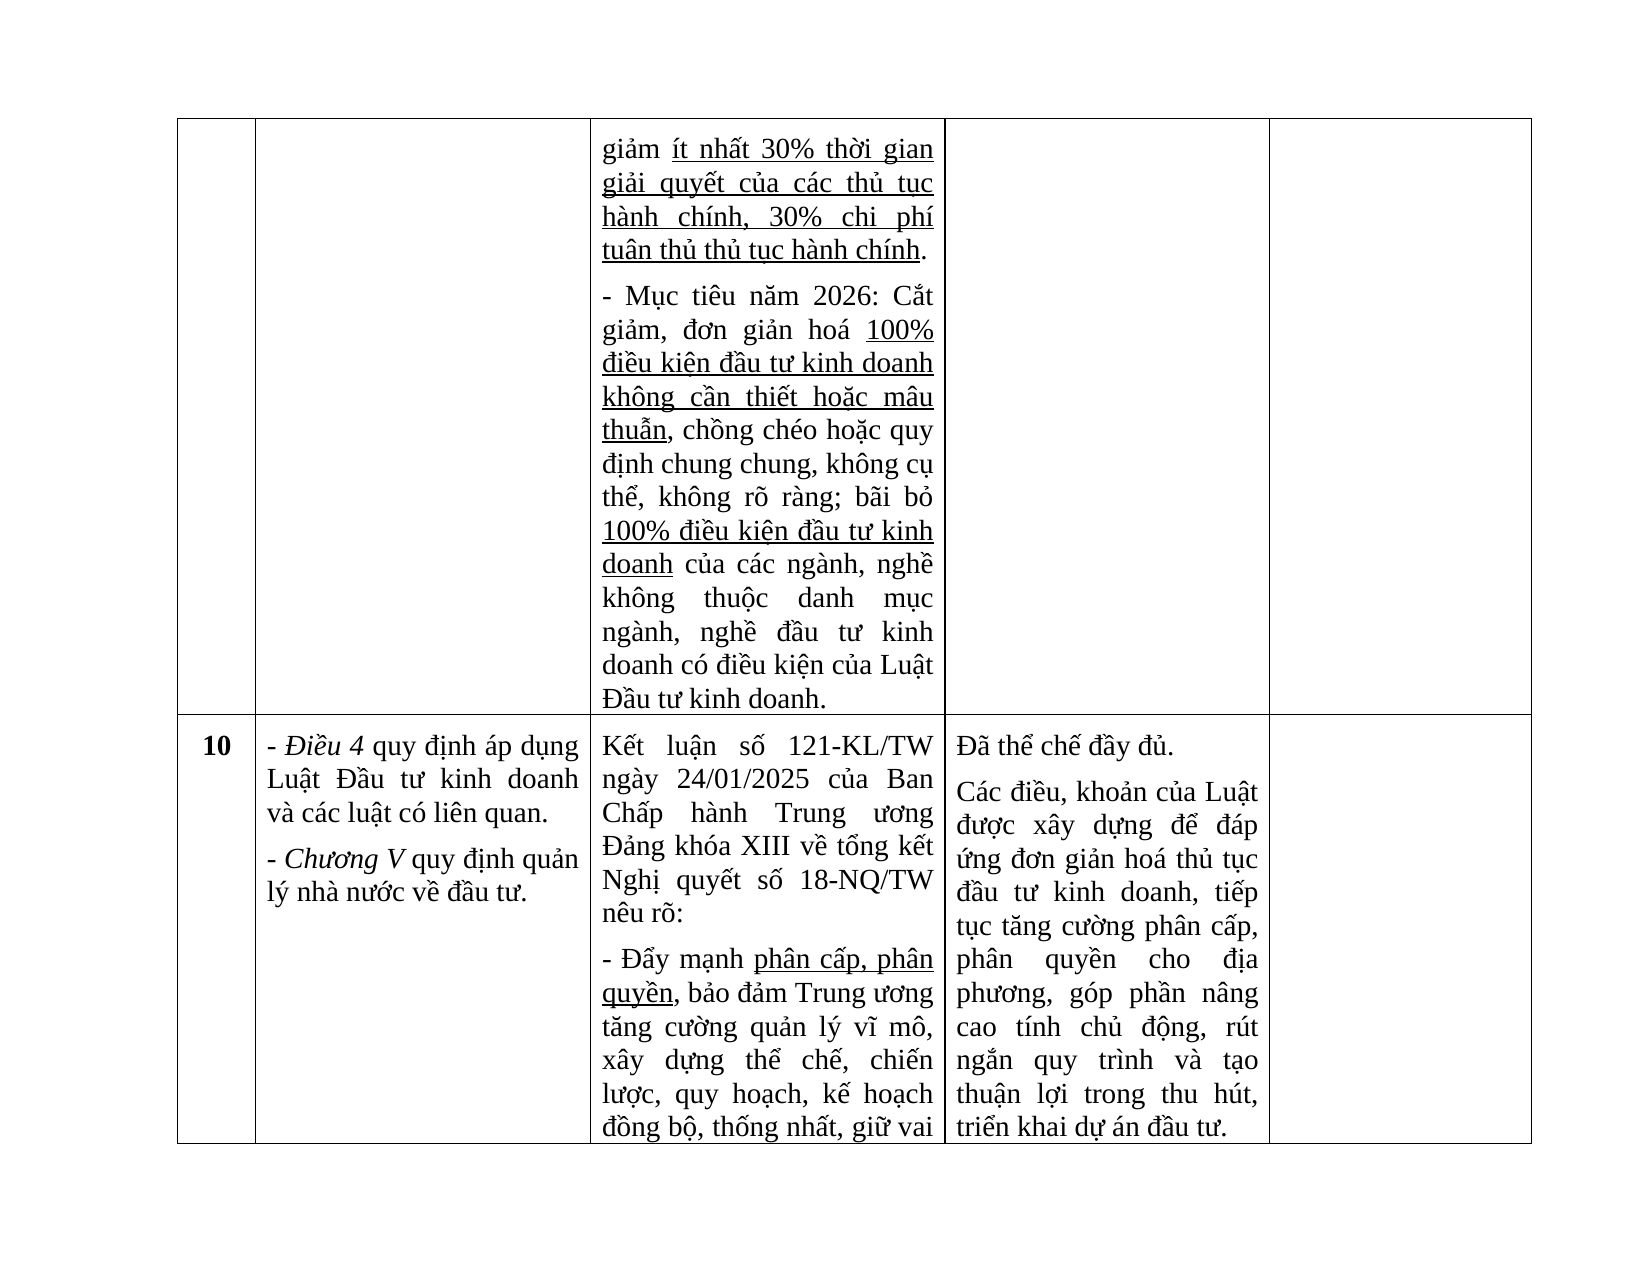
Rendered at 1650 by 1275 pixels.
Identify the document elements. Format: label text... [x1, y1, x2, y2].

table_cell 10 [178, 715, 255, 1143]
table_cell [591, 119, 944, 714]
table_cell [256, 715, 590, 1143]
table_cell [946, 119, 1269, 714]
table_cell [1270, 715, 1531, 1143]
table_cell 9 [178, 119, 255, 714]
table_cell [591, 715, 944, 1143]
table_cell [1270, 119, 1531, 714]
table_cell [256, 119, 590, 714]
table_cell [946, 715, 1269, 1143]
